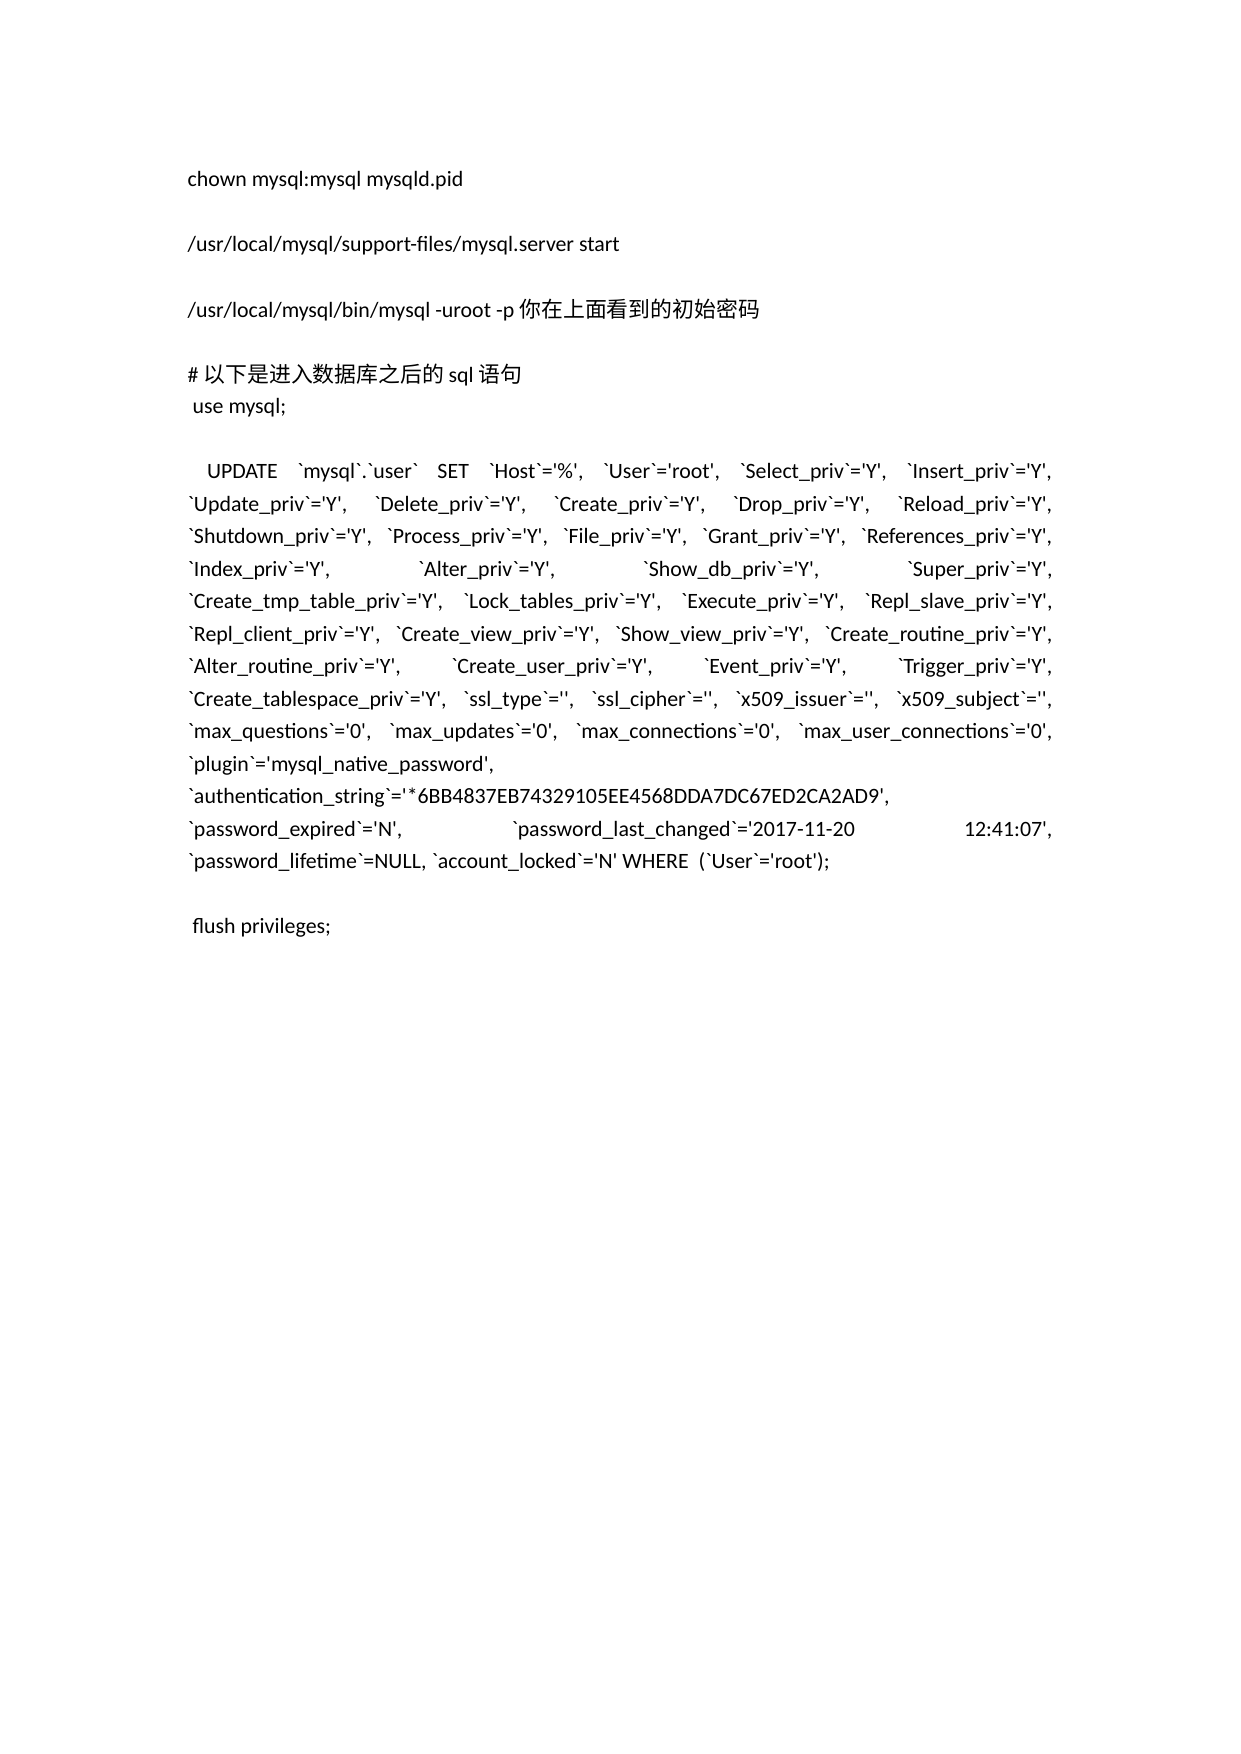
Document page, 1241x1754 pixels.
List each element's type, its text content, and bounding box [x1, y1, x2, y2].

text use mysql; [187, 389, 1053, 422]
text chown mysql:mysql mysqld.pid [187, 162, 1053, 194]
text /usr/local/mysql/bin/mysql -uroot -p 你在上面看到的初始密码 [187, 292, 1053, 324]
text /usr/local/mysql/support-files/mysql.server start [187, 227, 1053, 259]
text UPDATE `mysql`.`user` SET `Host`='%', `User`='root', `Select_priv`='Y', `Insert_priv`='Y', `Update_priv`='Y', `Delete_priv`='Y', `Create_priv`='Y', `Drop_priv`='Y', `Reload_priv`='Y', `Shutdown_priv`='Y', `Process_priv`='Y', `File_priv`='Y', `Grant_priv`='Y', `References_priv`='Y', `Index_priv`='Y', `Alter_priv`='Y', `Show_db_priv`='Y', `Super_priv`='Y', `Create_tmp_table_priv`='Y', `Lock_tables_priv`='Y', `Execute_priv`='Y', `Repl_slave_priv`='Y', `Repl_client_priv`='Y', `Create_view_priv`='Y', `Show_view_priv`='Y', `Create_routine_priv`='Y', `Alter_routine_priv`='Y', `Create_user_priv`='Y', `Event_priv`='Y', `Trigger_priv`='Y', `Create_tablespace_priv`='Y', `ssl_type`='', `ssl_cipher`='', `x509_issuer`='', `x509_subject`='', `max_questions`='0', `max_updates`='0', `max_connections`='0', `max_user_connections`='0', `plugin`='mysql_native_password', `authentication_string`='*6BB4837EB74329105EE4568DDA7DC67ED2CA2AD9', `password_expired`='N', `password_last_changed`='2017-11-20 12:41:07', `password_lifetime`=NULL, `account_locked`='N' WHERE (`User`='root'); [187, 454, 1053, 877]
text # 以下是进入数据库之后的sql语句 [187, 357, 1053, 389]
text flush privileges; [187, 909, 1053, 942]
